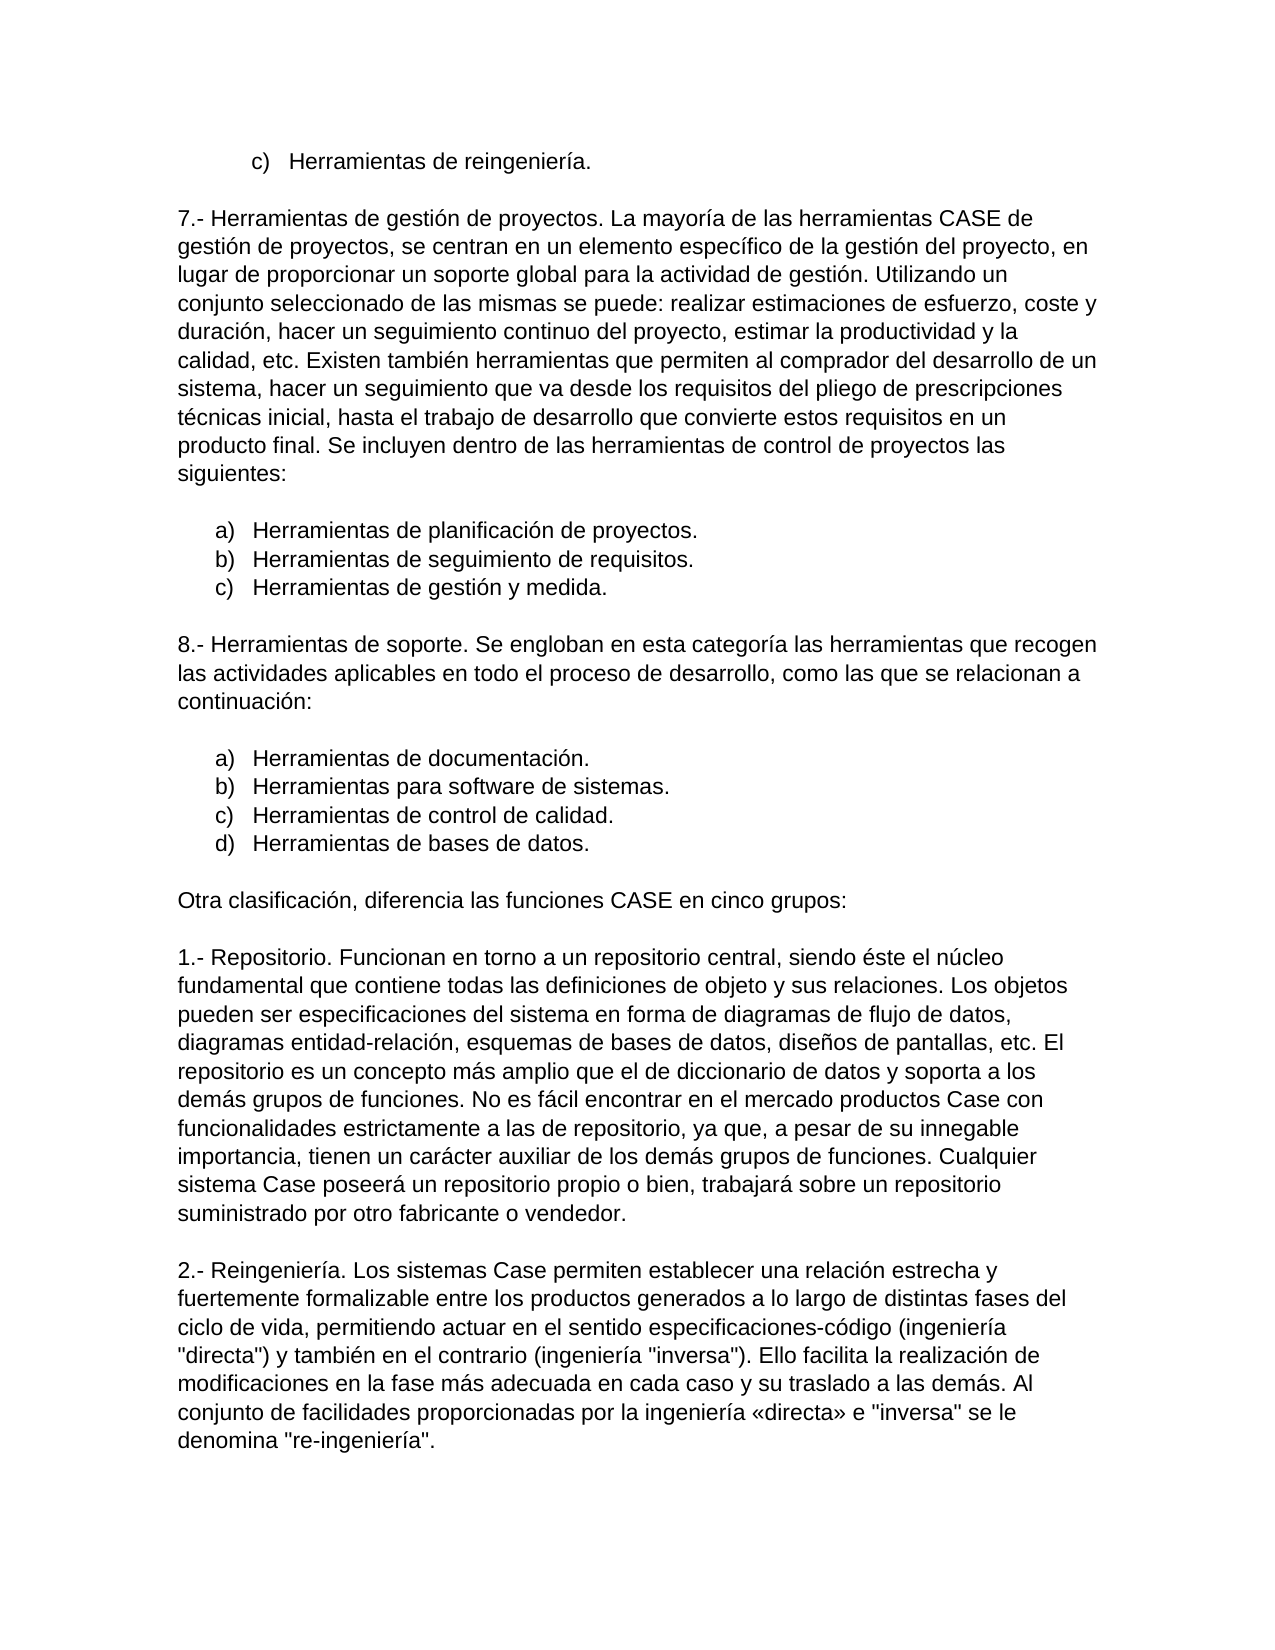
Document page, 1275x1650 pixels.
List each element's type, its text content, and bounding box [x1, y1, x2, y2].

list Herramientas de gestión y medida. [215, 574, 1098, 601]
text Otra clasificación, diferencia las funciones CASE en cinco grupos: [177, 887, 1098, 913]
list Herramientas de planificación de proyectos. [215, 517, 1098, 544]
list Herramientas para software de sistemas. [215, 773, 1098, 799]
list Herramientas de reingeniería. [251, 148, 1098, 174]
list Herramientas de documentación. [215, 745, 1098, 771]
list Herramientas de seguimiento de requisitos. [215, 546, 1098, 572]
list Herramientas de control de calidad. [215, 802, 1098, 828]
text 7.- Herramientas de gestión de proyectos. La mayoría de las herramientas CASE de gestión de proyectos, se centran en un elemento específico de la gestión del proyecto, en lugar de proporcionar un soporte global para la actividad de gestión. Utilizando un conjunto seleccionado de las mismas se puede: realizar estimaciones de esfuerzo, coste y duración, hacer un seguimiento continuo del proyecto, estimar la productividad y la calidad, etc. Existen también herramientas que permiten al comprador del desarrollo de un sistema, hacer un seguimiento que va desde los requisitos del pliego de prescripciones técnicas inicial, hasta el trabajo de desarrollo que convierte estos requisitos en un producto final. Se incluyen dentro de las herramientas de control de proyectos las siguientes: [177, 204, 1098, 487]
text 8.- Herramientas de soporte. Se engloban en esta categoría las herramientas que recogen las actividades aplicables en todo el proceso de desarrollo, como las que se relacionan a continuación: [177, 631, 1098, 714]
list Herramientas de bases de datos. [215, 830, 1098, 856]
text 2.- Reingeniería. Los sistemas Case permiten establecer una relación estrecha y fuertemente formalizable entre los productos generados a lo largo de distintas fases del ciclo de vida, permitiendo actuar en el sentido especificaciones-código (ingeniería "directa") y también en el contrario (ingeniería "inversa"). Ello facilita la realización de modificaciones en la fase más adecuada en cada caso y su traslado a las demás. Al conjunto de facilidades proporcionadas por la ingeniería «directa» e "inversa" se le denomina "re-ingeniería". [177, 1257, 1098, 1454]
text 1.- Repositorio. Funcionan en torno a un repositorio central, siendo éste el núcleo fundamental que contiene todas las definiciones de objeto y sus relaciones. Los objetos pueden ser especificaciones del sistema en forma de diagramas de flujo de datos, diagramas entidad-relación, esquemas de bases de datos, diseños de pantallas, etc. El repositorio es un concepto más amplio que el de diccionario de datos y soporta a los demás grupos de funciones. No es fácil encontrar en el mercado productos Case con funcionalidades estrictamente a las de repositorio, ya que, a pesar de su innegable importancia, tienen un carácter auxiliar de los demás grupos de funciones. Cualquier sistema Case poseerá un repositorio propio o bien, trabajará sobre un repositorio suministrado por otro fabricante o vendedor. [177, 944, 1098, 1226]
